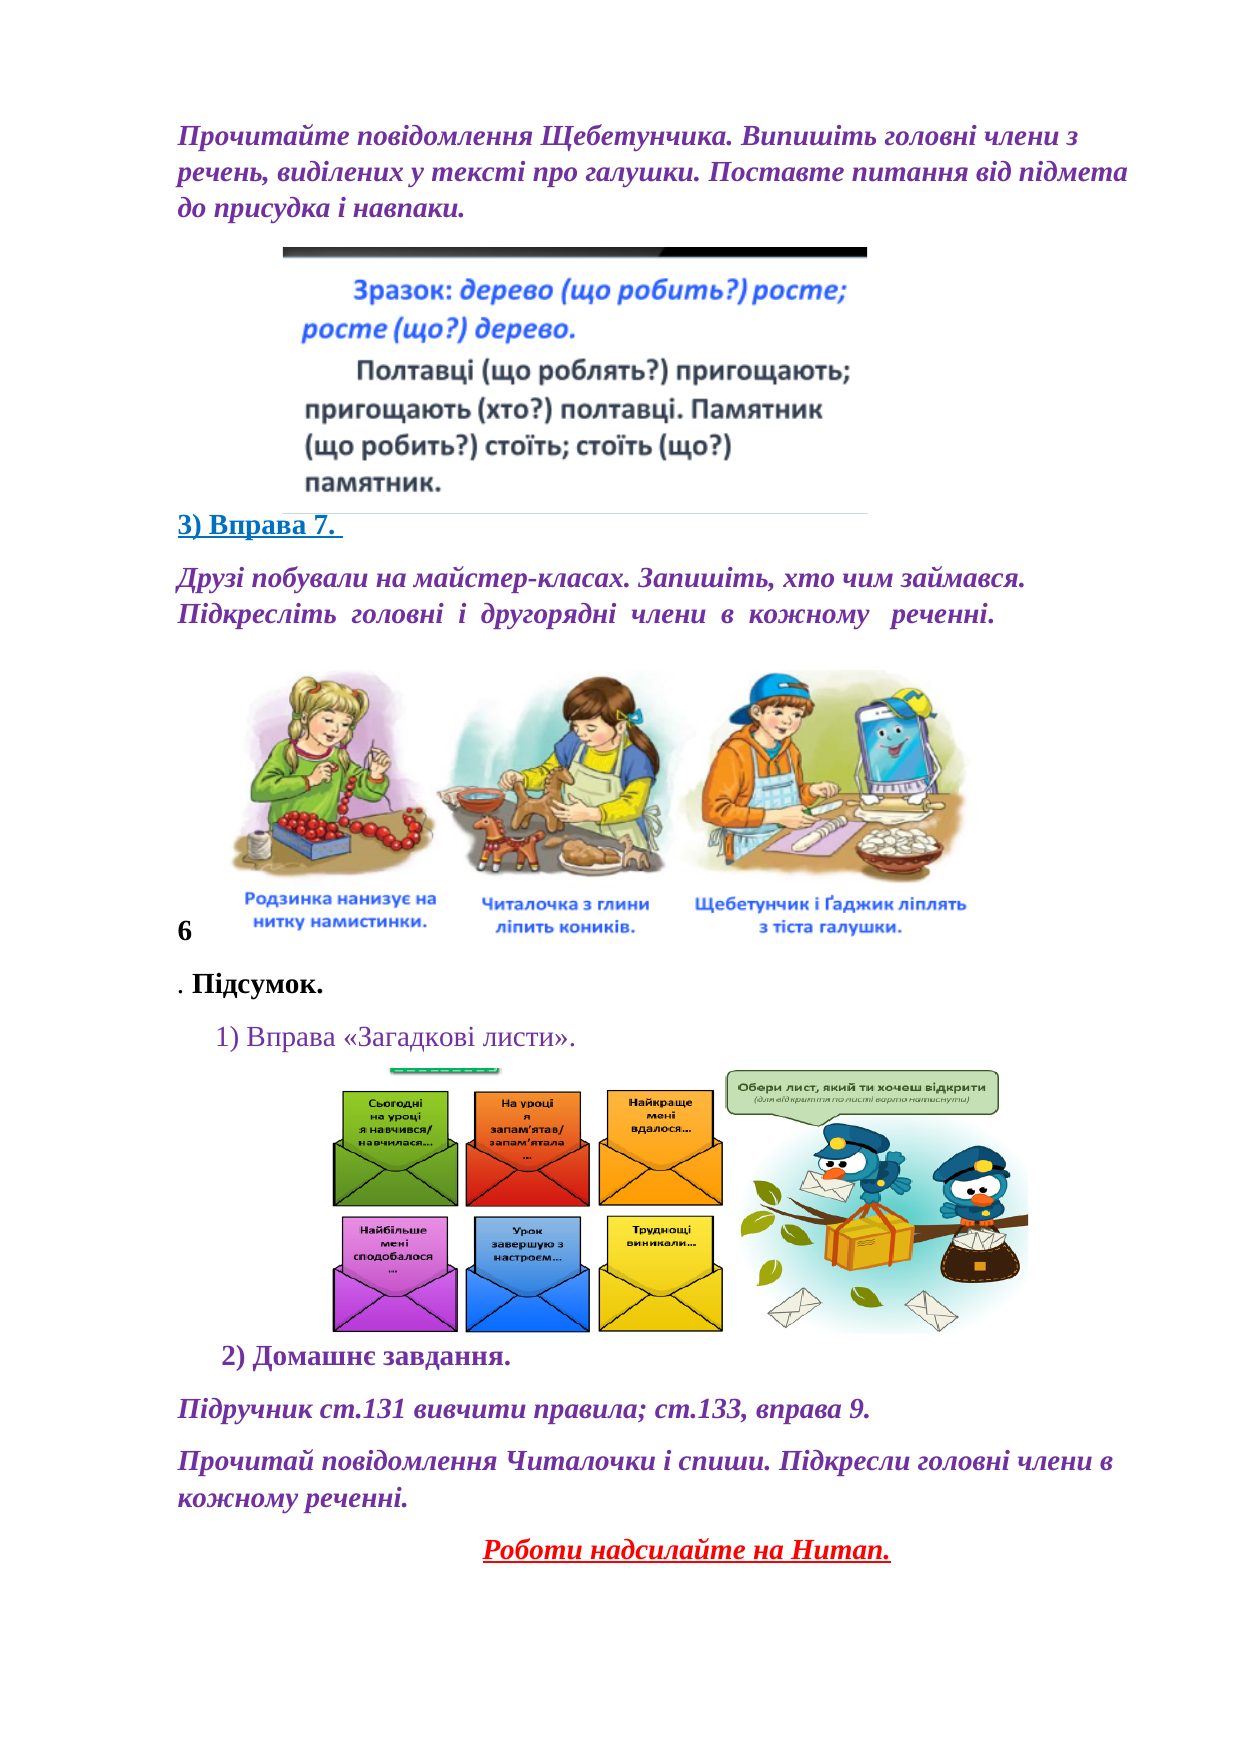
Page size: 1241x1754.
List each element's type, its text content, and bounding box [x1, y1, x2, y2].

text Підручник ст.131 вивчити правила; ст.133, вправа 9. [177, 1391, 1152, 1424]
picture [223, 670, 979, 913]
picture [282, 247, 868, 507]
text 6 [177, 913, 1152, 947]
picture [329, 1068, 1029, 1334]
text Прочитай повідомлення Читалочки і спиши. Підкресли головні члени в кожному реченні. [177, 1443, 1152, 1513]
text Прочитайте повідомлення Щебетунчика. Випишіть головні члени з речень, виділених у тексті про галушки. Поставте питання від підмета до присудка і навпаки. [177, 118, 1152, 224]
text Роботи надсилайте на Human. [222, 1532, 1152, 1566]
text . Підсумок. [177, 966, 1152, 999]
text 3) Вправа 7. [177, 507, 1152, 541]
text Друзі побували на майстер-класах. Запишіть, хто чим займався. Підкресліть головні і другорядні члени в кожному реченні. [177, 560, 1152, 630]
text 1) Вправа «Загадкові листи». [177, 1019, 1152, 1052]
text 2) Домашнє завдання. [177, 1338, 1152, 1371]
